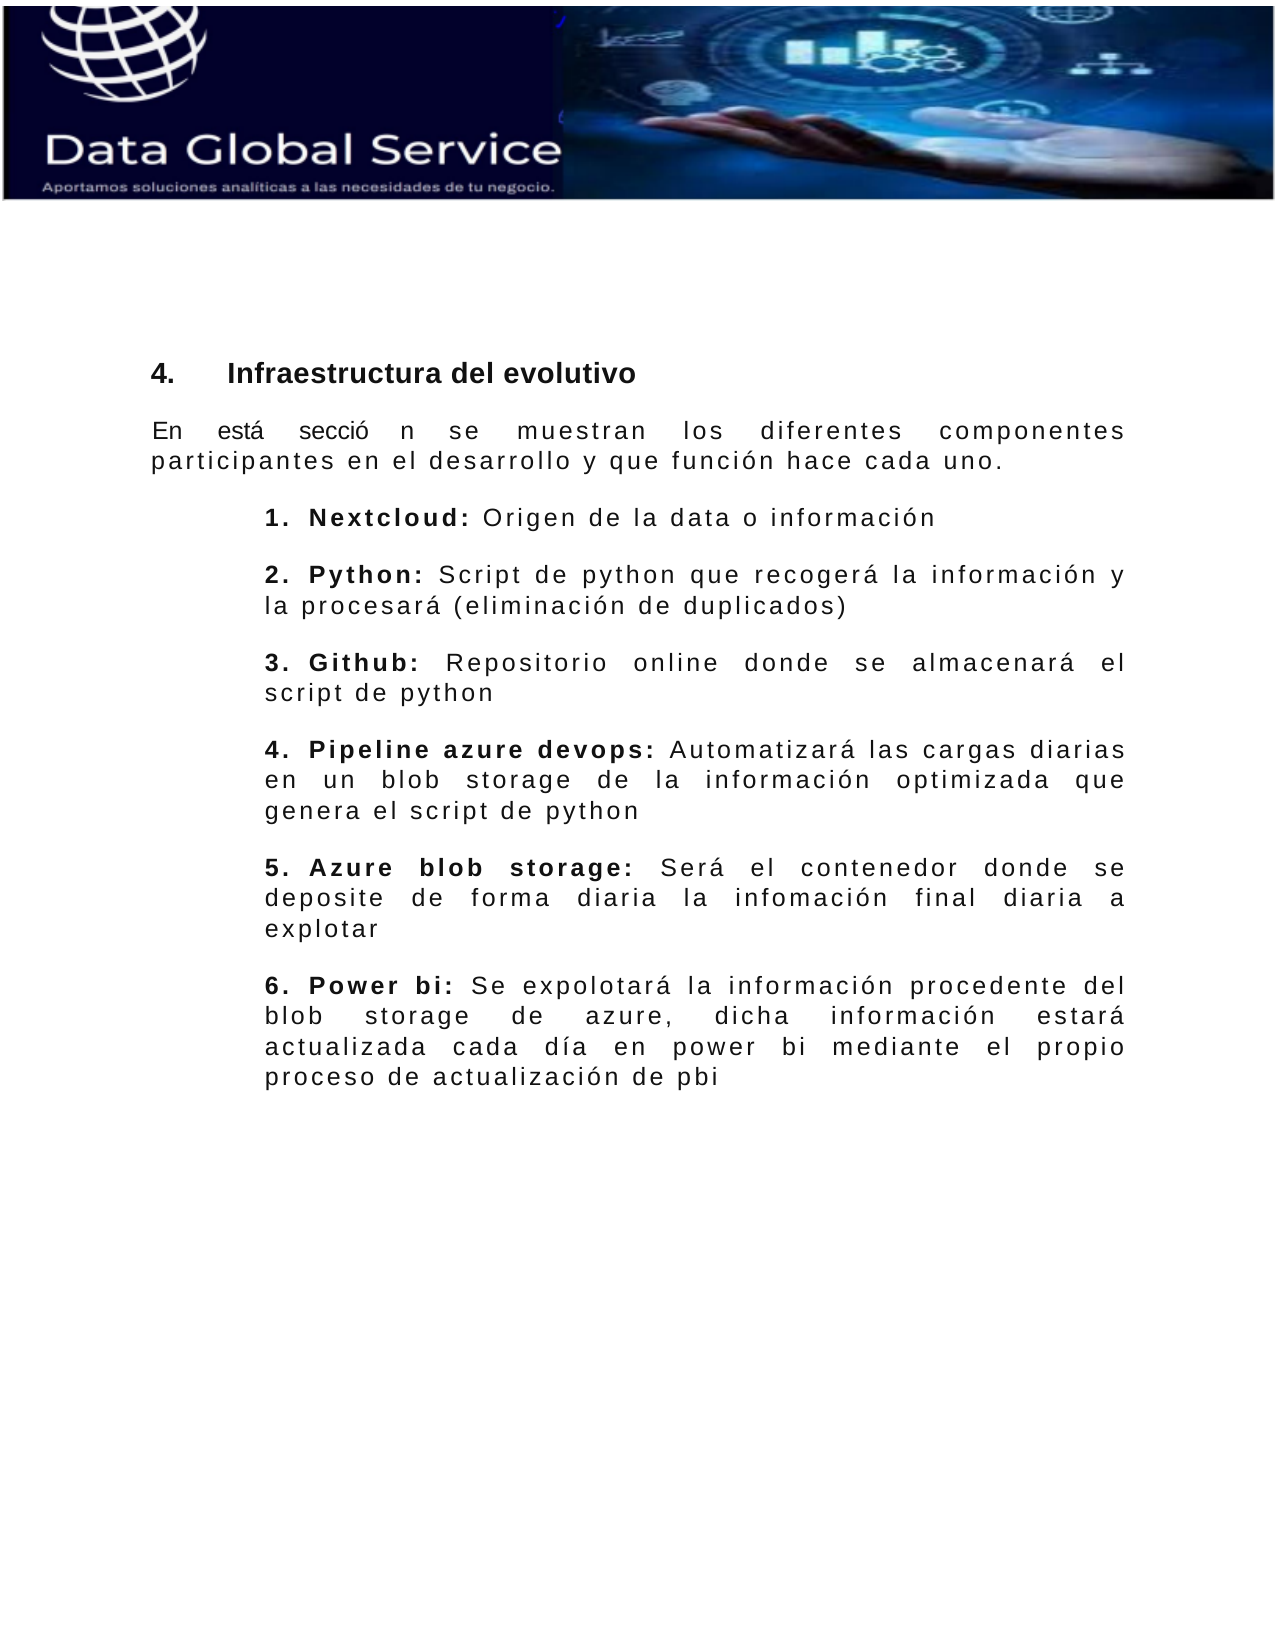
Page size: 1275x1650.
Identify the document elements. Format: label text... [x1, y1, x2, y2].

list Power bi: Se expolotará la información procedente del blob storage de azure, dicha información estará actualizada cada día en power bi mediante el propio proceso de actualización de pbi [264, 971, 1125, 1091]
picture [2, 6, 1275, 201]
text 4. Infraestructura del evolutivo [151, 362, 1275, 389]
text En está secció n se muestran los diferentes componentes participantes en el desarrollo y que función hace cada uno. [151, 416, 1125, 475]
list Github: Repositorio online donde se almacenará el script de python [264, 648, 1125, 707]
list Azure blob storage: Será el contenedor donde se deposite de forma diaria la infomación final diaria a explotar [264, 853, 1125, 942]
list Pipeline azure devops: Automatizará las cargas diarias en un blob storage de la información optimizada que genera el script de python [264, 735, 1125, 825]
list Python: Script de python que recogerá la información y la procesará (eliminación de duplicados) [264, 560, 1125, 619]
list Nextcloud: Origen de la data o información [264, 503, 1125, 532]
